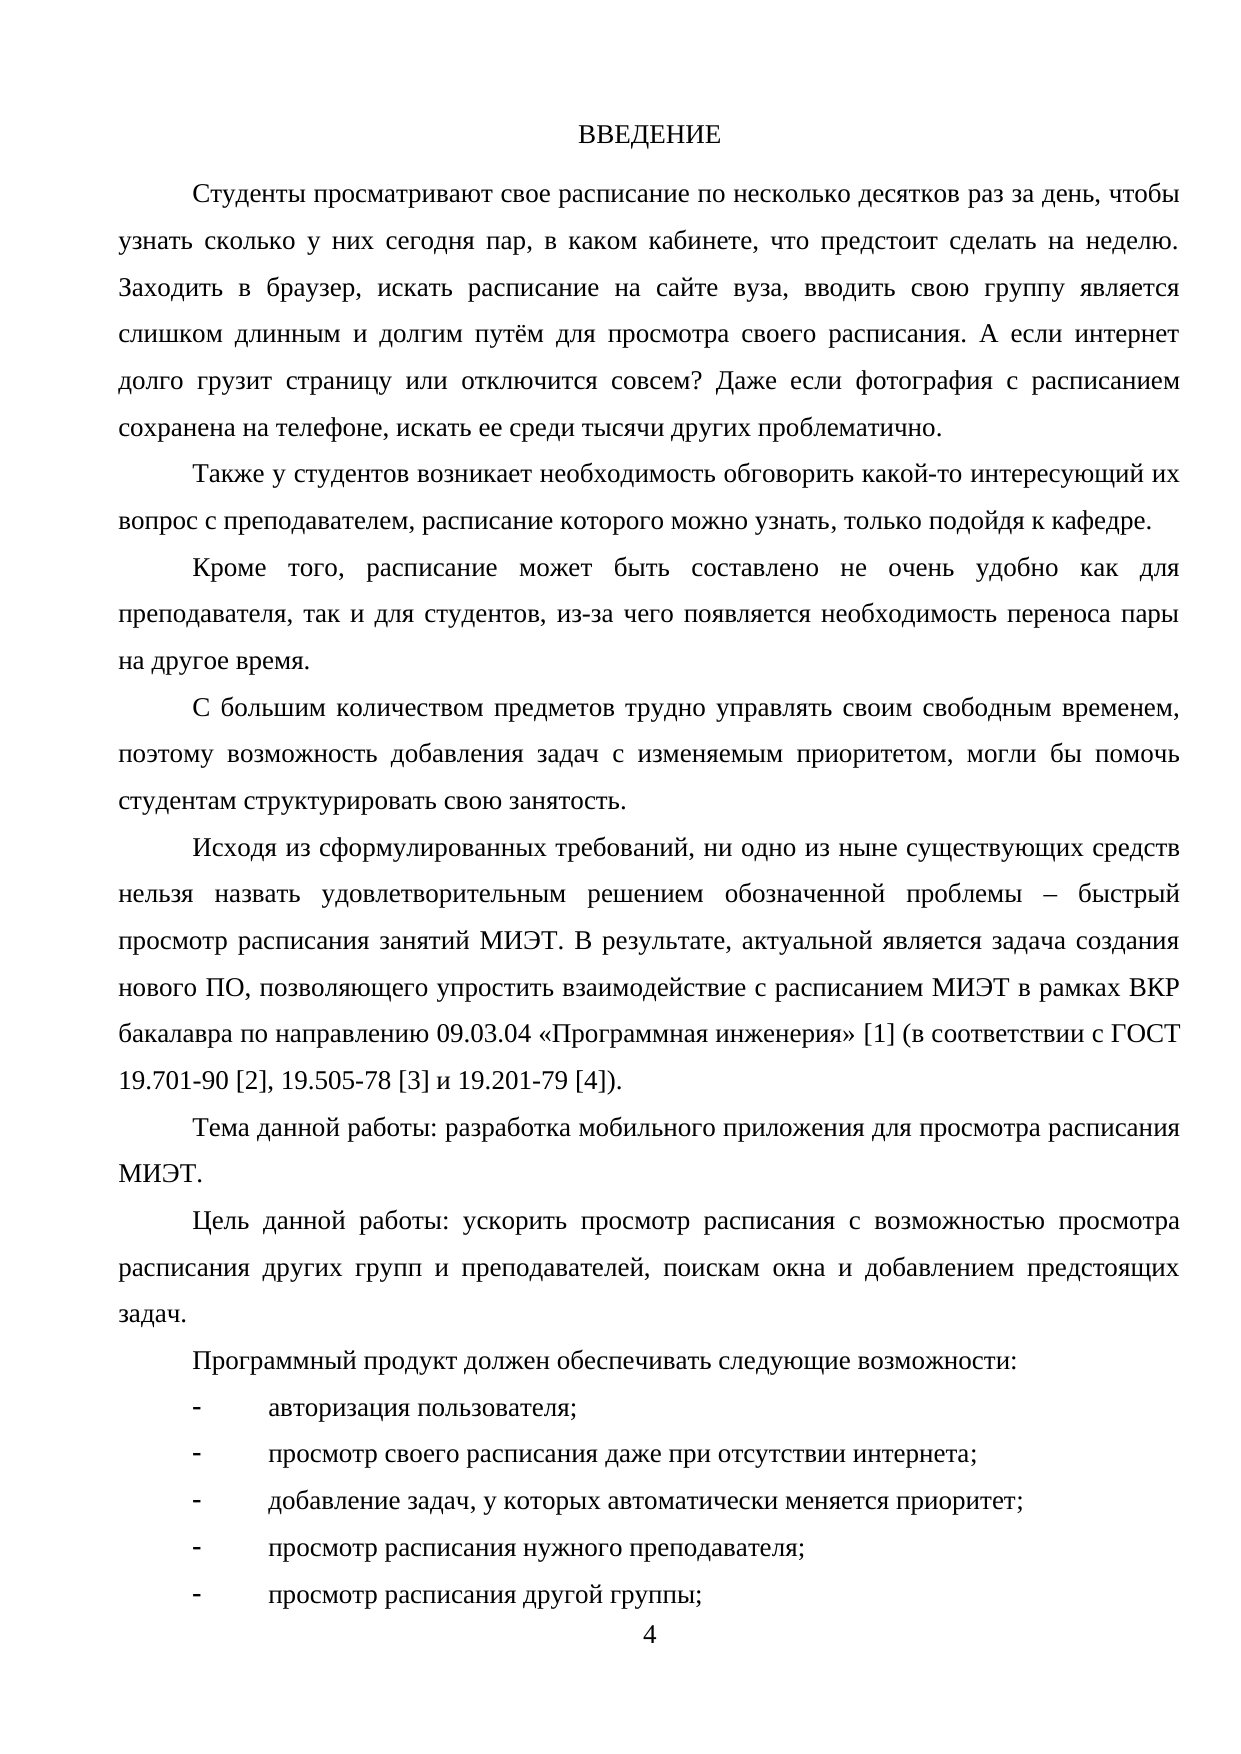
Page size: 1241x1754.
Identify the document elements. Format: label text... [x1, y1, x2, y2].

text Программный продукт должен обеспечивать следующие возможности: [118, 1344, 1181, 1375]
text Цель данной работы: ускорить просмотр расписания с возможностью просмотра расписания других групп и преподавателей, поискам окна и добавлением предстоящих задач. [118, 1204, 1181, 1328]
list авторизация пользователя; [118, 1391, 1181, 1422]
text Также у студентов возникает необходимость обговорить какой-то интересующий их вопрос с преподавателем, расписание которого можно узнать, только подойдя к кафедре. [118, 457, 1181, 535]
text Исходя из сформулированных требований, ни одно из ныне существующих средств нельзя назвать удовлетворительным решением обозначенной проблемы – быстрый просмотр расписания занятий МИЭТ. В результате, актуальной является задача создания нового ПО, позволяющего упростить взаимодействие с расписанием МИЭТ в рамках ВКР бакалавра по направлению 09.03.04 «Программная инженерия» (в соответствии с ГОСТ 19.701-90 , 19.505-78 и 19.201-79 ). [118, 831, 1181, 1095]
list просмотр своего расписания даже при отсутствии интернета; [118, 1437, 1181, 1469]
list добавление задач, у которых автоматически меняется приоритет; [118, 1484, 1181, 1516]
text Студенты просматривают свое расписание по несколько десятков раз за день, чтобы узнать сколько у них сегодня пар, в каком кабинете, что предстоит сделать на неделю. Заходить в браузер, искать расписание на сайте вуза, вводить свою группу является слишком длинным и долгим путём для просмотра своего расписания. А если интернет долго грузит страницу или отключится совсем? Даже если фотография с расписанием сохранена на телефоне, искать ее среди тысячи других проблематично. [118, 177, 1181, 442]
text Кроме того, расписание может быть составлено не очень удобно как для преподавателя, так и для студентов, из-за чего появляется необходимость переноса пары на другое время. [118, 551, 1181, 675]
list просмотр расписания другой группы; [118, 1578, 1181, 1609]
list ВВЕДЕНИЕ [118, 118, 1181, 149]
list просмотр расписания нужного преподавателя; [118, 1531, 1181, 1562]
text Тема данной работы: разработка мобильного приложения для просмотра расписания МИЭТ. [118, 1111, 1181, 1188]
text С большим количеством предметов трудно управлять своим свободным временем, поэтому возможность добавления задач с изменяемым приоритетом, могли бы помочь студентам структурировать свою занятость. [118, 691, 1181, 815]
